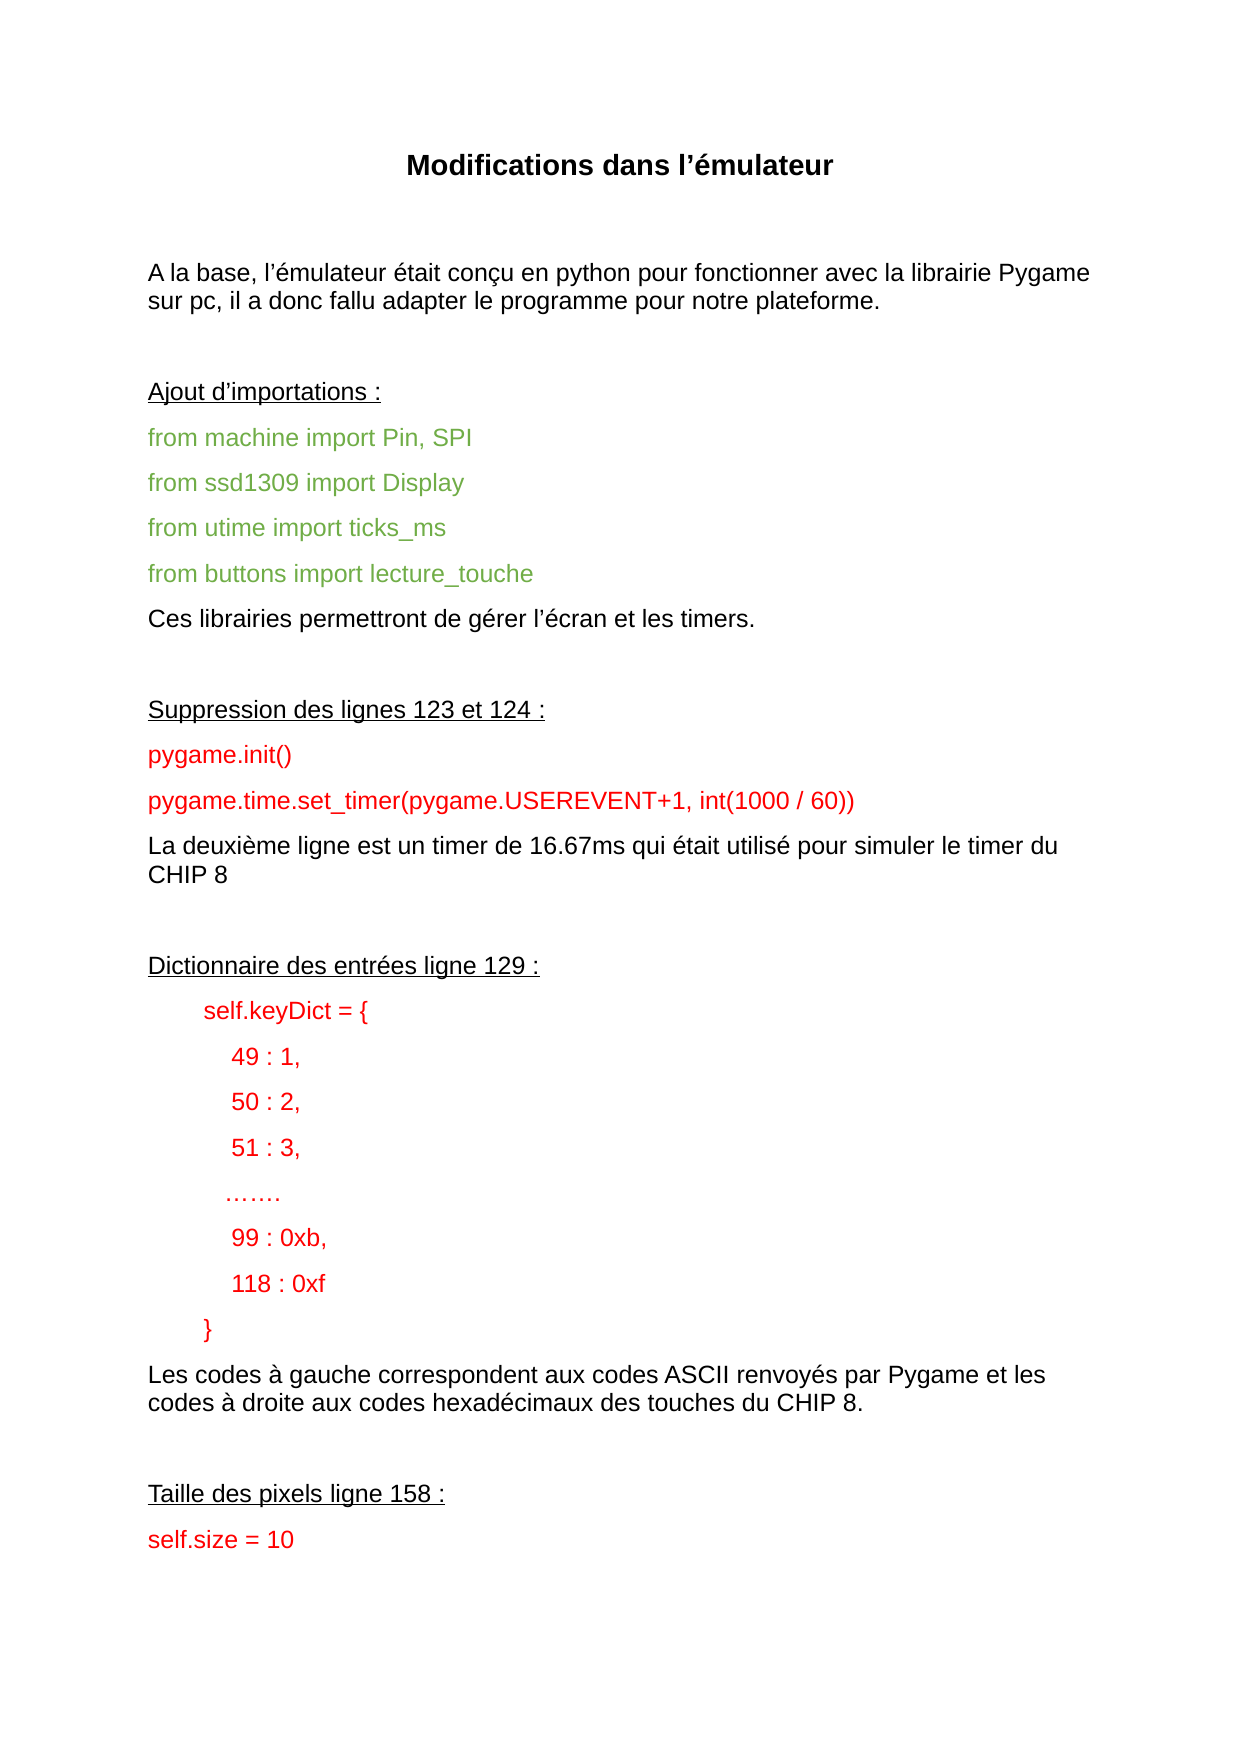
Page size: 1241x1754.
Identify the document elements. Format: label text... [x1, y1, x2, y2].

text 99 : 0xb, [148, 1223, 1093, 1252]
text from utime import ticks_ms [148, 513, 1093, 542]
text Les codes à gauche correspondent aux codes ASCII renvoyés par Pygame et les codes à droite aux codes hexadécimaux des touches du CHIP 8. [148, 1360, 1093, 1417]
text from buttons import lecture_touche [148, 559, 1093, 588]
text from ssd1309 import Display [148, 468, 1093, 497]
text self.keyDict = { [148, 996, 1093, 1025]
text Suppression des lignes 123 et 124 : [148, 695, 1093, 724]
text 50 : 2, [148, 1087, 1093, 1116]
text ……. [148, 1178, 1093, 1207]
text Ces librairies permettront de gérer l’écran et les timers. [148, 604, 1093, 633]
text 118 : 0xf [148, 1269, 1093, 1298]
text } [148, 1314, 1093, 1343]
text Ajout d’importations : [148, 377, 1093, 406]
text Taille des pixels ligne 158 : [148, 1479, 1093, 1508]
text Dictionnaire des entrées ligne 129 : [148, 951, 1093, 980]
text pygame.time.set_timer(pygame.USEREVENT+1, int(1000 / 60)) [148, 786, 1093, 815]
text pygame.init() [148, 741, 1093, 769]
text self.size = 10 [148, 1525, 1093, 1553]
text La deuxième ligne est un timer de 16.67ms qui était utilisé pour simuler le timer du CHIP 8 [148, 831, 1093, 889]
text 51 : 3, [148, 1133, 1093, 1161]
text Modifications dans l’émulateur [148, 148, 1093, 181]
text A la base, l’émulateur était conçu en python pour fonctionner avec la librairie Pygame sur pc, il a donc fallu adapter le programme pour notre plateforme. [148, 258, 1093, 315]
text from machine import Pin, SPI [148, 423, 1093, 451]
text 49 : 1, [148, 1042, 1093, 1071]
